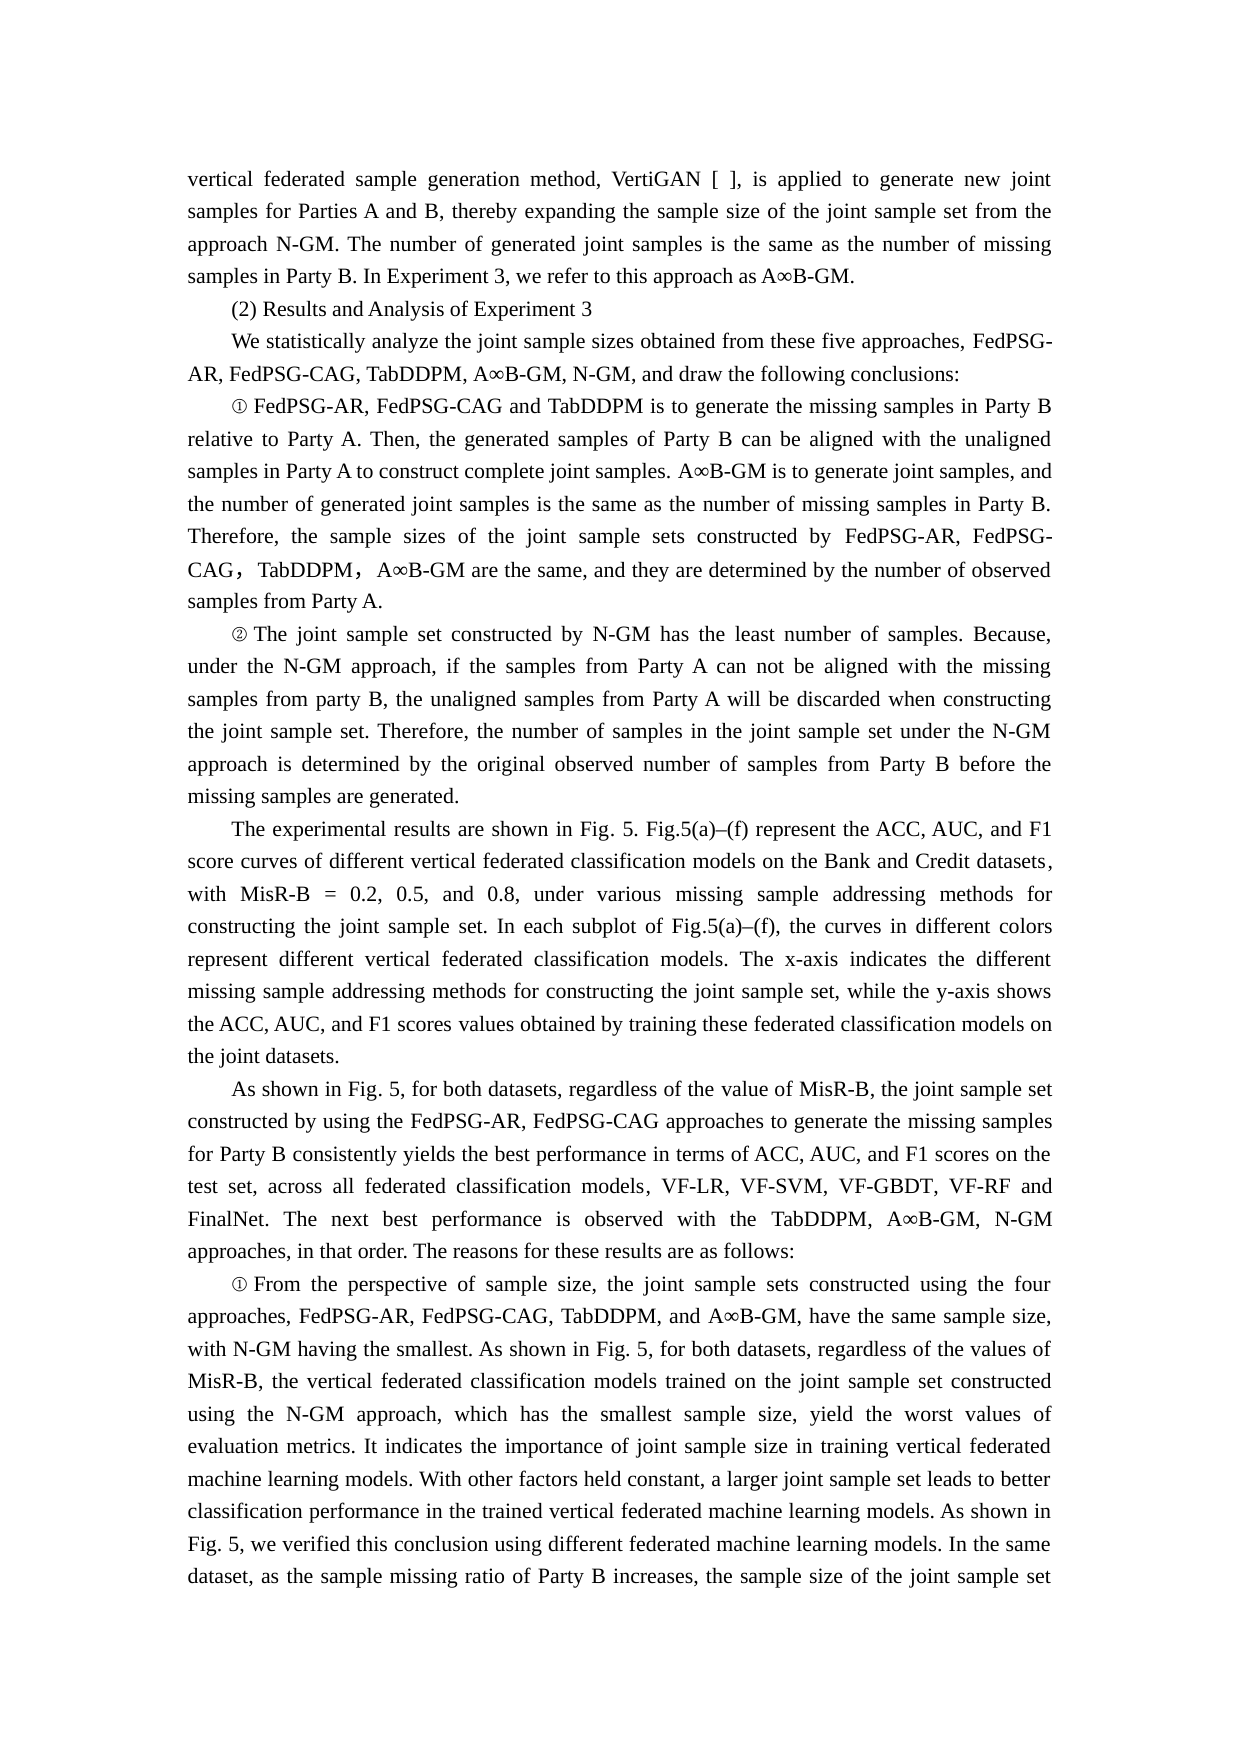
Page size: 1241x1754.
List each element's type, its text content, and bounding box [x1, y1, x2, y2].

list The joint sample set constructed by N-GM has the least number of samples. Because, under the N-GM approach, if the samples from Party A can not be aligned with the missing samples from party B, the unaligned samples from Party A will be discarded when constructing the joint sample set. Therefore, the number of samples in the joint sample set under the N-GM approach is determined by the original observed number of samples from Party B before the missing samples are generated. [187, 617, 1053, 812]
list We statistically analyze the joint sample sizes obtained from these five approaches, FedPSG-AR, FedPSG-CAG, TabDDPM, A∞B-GM, N-GM, and draw the following conclusions: [187, 324, 1053, 389]
list As shown in Fig. 5, for both datasets, regardless of the value of MisR-B, the joint sample set constructed by using the FedPSG-AR, FedPSG-CAG approaches to generate the missing samples for Party B consistently yields the best performance in terms of ACC, AUC, and F1 scores on the test set, across all federated classification models, VF-LR, VF-SVM, VF-GBDT, VF-RF and FinalNet. The next best performance is observed with the TabDDPM, A∞B-GM, N-GM approaches, in that order. The reasons for these results are as follows: [187, 1072, 1053, 1267]
list Results and Analysis of Experiment 3 [187, 292, 1053, 324]
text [187, 162, 1053, 292]
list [187, 1267, 1053, 1592]
list FedPSG-AR, FedPSG-CAG and TabDDPM is to generate the missing samples in Party B relative to Party A. Then, the generated samples of Party B can be aligned with the unaligned samples in Party A to construct complete joint samples. A∞B-GM is to generate joint samples, and the number of generated joint samples is the same as the number of missing samples in Party B. Therefore, the sample sizes of the joint sample sets constructed by FedPSG-AR, FedPSG-CAG，TabDDPM，A∞B-GM are the same, and they are determined by the number of observed samples from Party A. [187, 389, 1053, 617]
list The experimental results are shown in Fig. 5. Fig.5(a)–(f) represent the ACC, AUC, and F1 score curves of different vertical federated classification models on the Bank and Credit datasets, with MisR-B = 0.2, 0.5, and 0.8, under various missing sample addressing methods for constructing the joint sample set. In each subplot of Fig.5(a)–(f), the curves in different colors represent different vertical federated classification models. The x-axis indicates the different missing sample addressing methods for constructing the joint sample set, while the y-axis shows the ACC, AUC, and F1 scores values obtained by training these federated classification models on the joint datasets. [187, 812, 1053, 1072]
